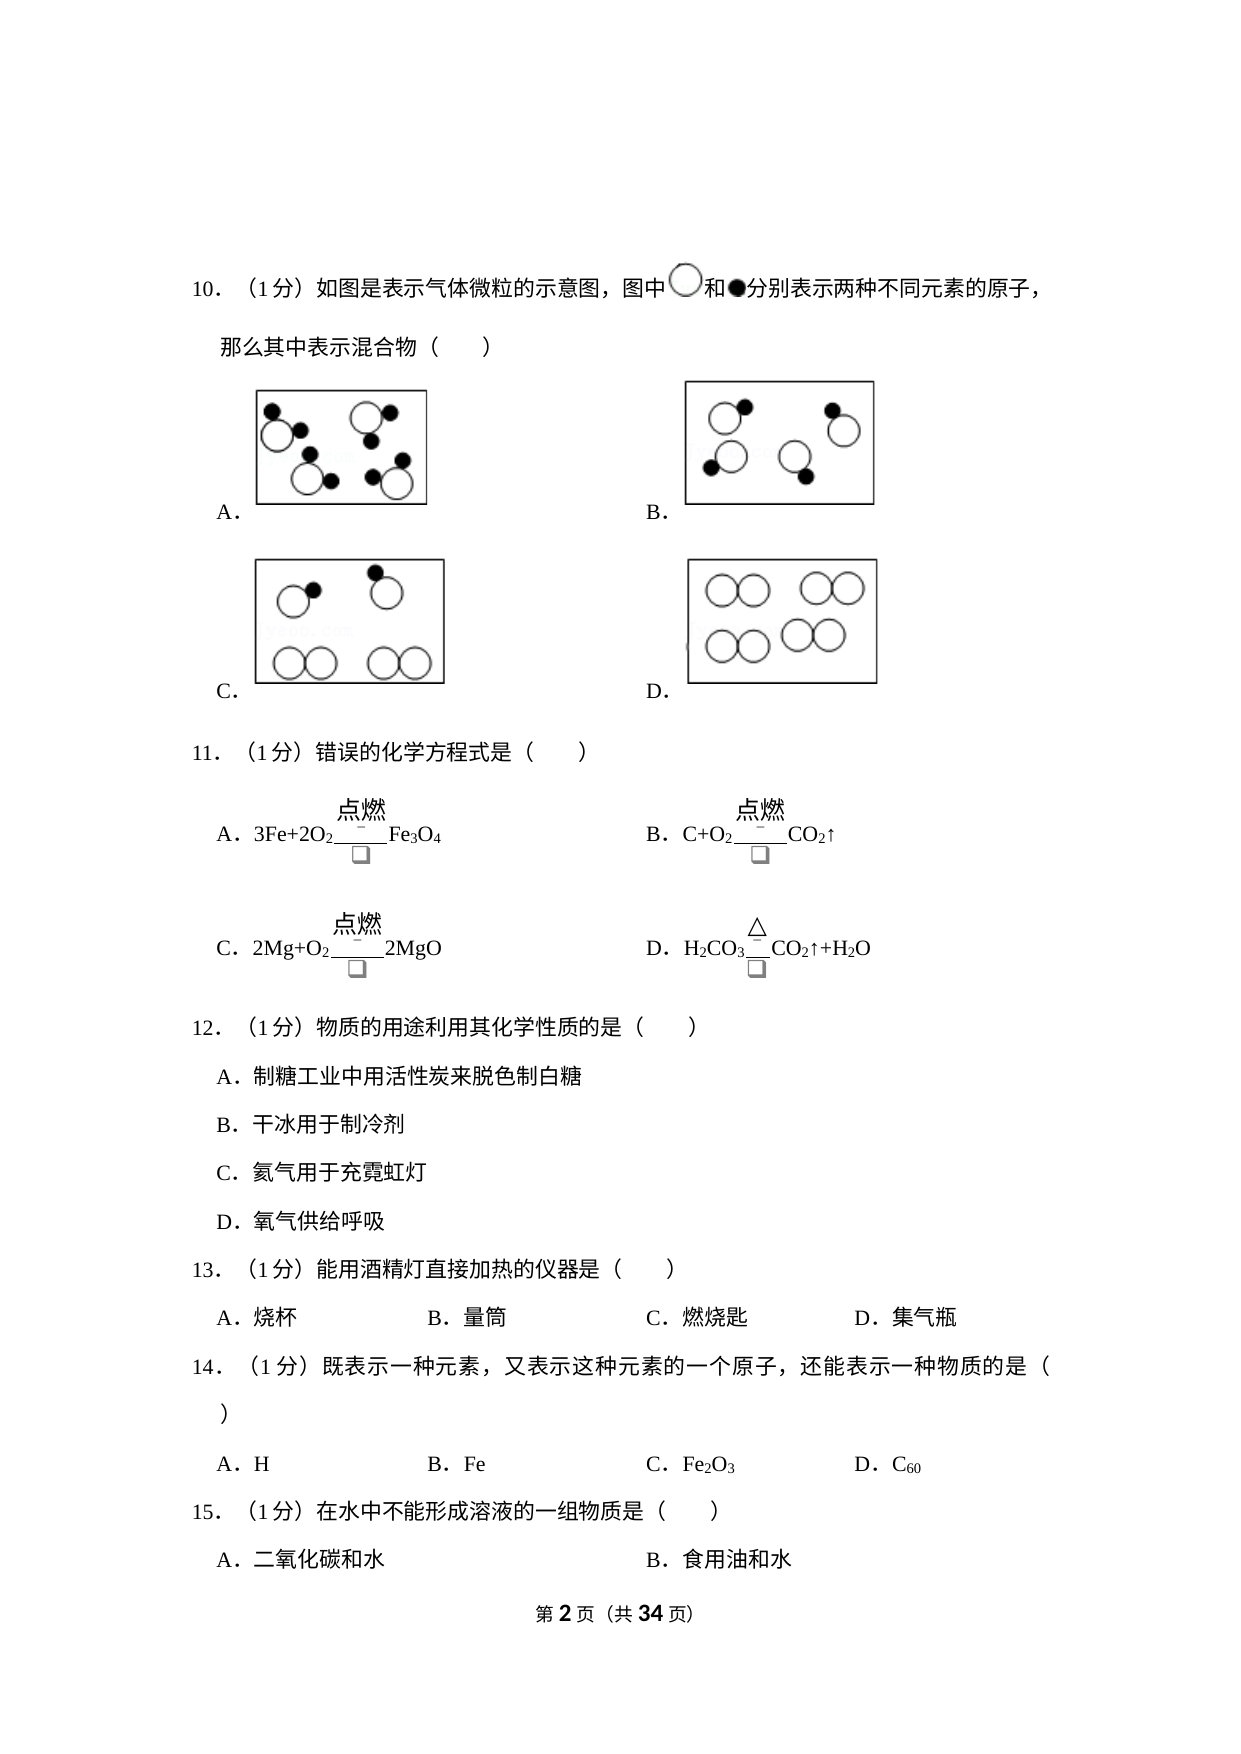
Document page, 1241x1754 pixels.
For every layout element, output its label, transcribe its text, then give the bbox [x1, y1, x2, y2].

text 10．（1分）如图是表示气体微粒的示意图，图中和分别表示两种不同元素的原子，那么其中表示混合物（ ） [192, 249, 1053, 362]
text 14．（1分）既表示一种元素，又表示这种元素的一个原子，还能表示一种物质的是（ ） [192, 1348, 1053, 1429]
text 13．（1分）能用酒精灯直接加热的仪器是（ ） [192, 1252, 1053, 1284]
picture [725, 276, 747, 297]
text C．2Mg+O22MgO D．H2CO3CO2↑+H2O [187, 897, 1053, 994]
picture [682, 378, 875, 505]
text B．干冰用于制冷剂 [187, 1107, 1053, 1139]
picture [683, 556, 878, 684]
text A．H B．Fe C．Fe2O3 D．C60 [187, 1445, 1053, 1478]
text A．烧杯 B．量筒 C．燃烧匙 D．集气瓶 [187, 1300, 1053, 1332]
text 11．（1分）错误的化学方程式是（ ） [192, 735, 1053, 767]
text D．氧气供给呼吸 [187, 1203, 1053, 1236]
text A．二氧化碳和水 B．食用油和水 [187, 1542, 1053, 1574]
text 12．（1分）物质的用途利用其化学性质的是（ ） [192, 1010, 1053, 1042]
picture [666, 259, 704, 297]
text C．氦气用于充霓虹灯 [187, 1155, 1053, 1187]
text 15．（1分）在水中不能形成溶液的一组物质是（ ） [192, 1494, 1053, 1526]
picture [253, 387, 428, 505]
picture [252, 556, 445, 684]
text A．3Fe+2O2Fe3O4 B．C+O2CO2↑ [187, 783, 1053, 881]
text A．制糖工业中用活性炭来脱色制白糖 [187, 1058, 1053, 1091]
